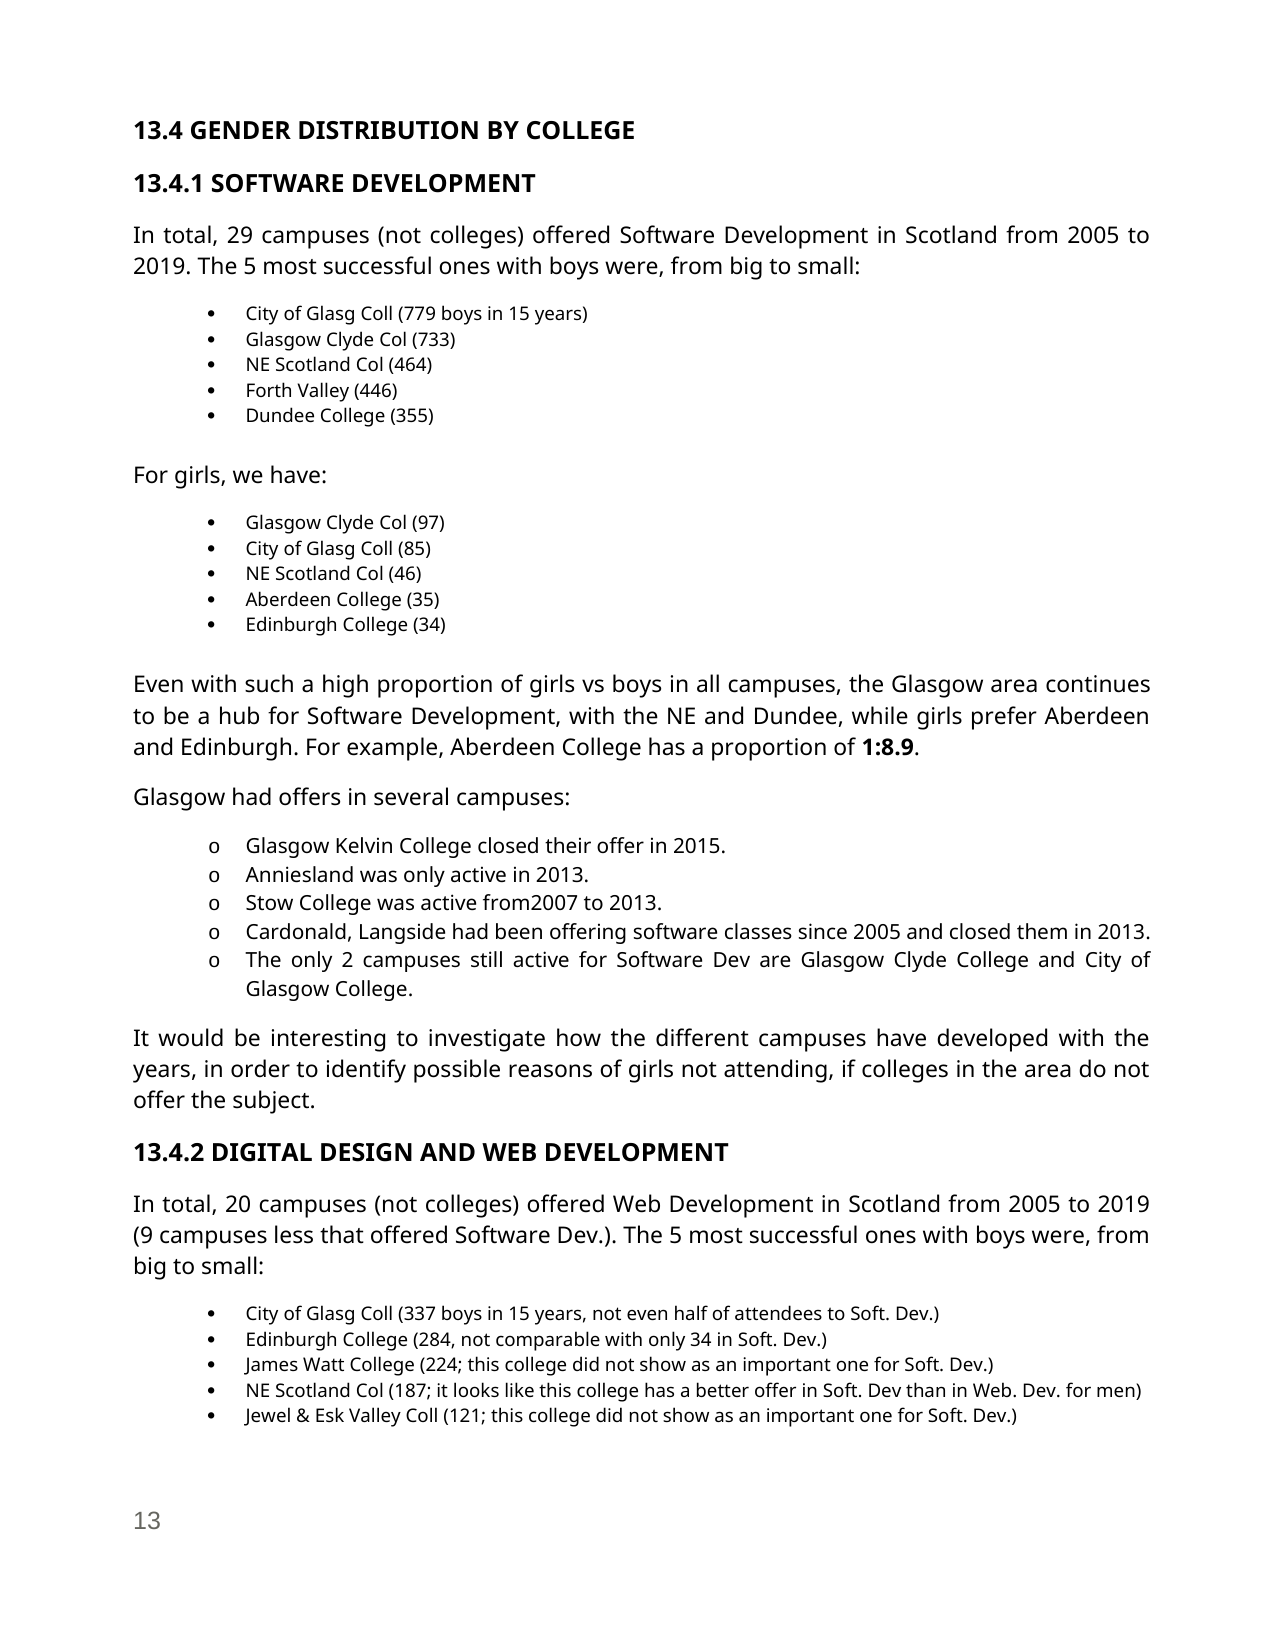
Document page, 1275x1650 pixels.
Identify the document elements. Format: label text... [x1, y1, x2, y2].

list Dundee College (355) [208, 402, 1152, 428]
list City of Glasg Coll (337 boys in 15 years, not even half of attendees to Soft. Dev.) [208, 1300, 1152, 1326]
list The only 2 campuses still active for Software Dev are Glasgow Clyde College and City of Glasgow College. [208, 946, 1152, 1003]
list Aberdeen College (35) [208, 586, 1152, 612]
list Glasgow Kelvin College closed their offer in 2015. [208, 831, 1152, 860]
text 13.4.2 DIGITAL DESIGN AND WEB DEVELOPMENT [133, 1134, 1152, 1168]
list Anniesland was only active in 2013. [208, 860, 1152, 888]
list NE Scotland Col (187; it looks like this college has a better offer in Soft. Dev than in Web. Dev. for men) [208, 1377, 1152, 1402]
list City of Glasg Coll (85) [208, 535, 1152, 561]
text It would be interesting to investigate how the different campuses have developed with the years, in order to identify possible reasons of girls not attending, if colleges in the area do not offer the subject. [133, 1022, 1152, 1115]
text 13.4.1 SOFTWARE DEVELOPMENT [133, 166, 1152, 200]
list NE Scotland Col (464) [208, 351, 1152, 377]
list Edinburgh College (34) [208, 612, 1152, 637]
list James Watt College (224; this college did not show as an important one for Soft. Dev.) [208, 1351, 1152, 1377]
list Stow College was active from2007 to 2013. [208, 888, 1152, 917]
text Glasgow had offers in several campuses: [133, 781, 1152, 812]
list Edinburgh College (284, not comparable with only 34 in Soft. Dev.) [208, 1326, 1152, 1351]
text For girls, we have: [133, 459, 1152, 490]
text In total, 20 campuses (not colleges) offered Web Development in Scotland from 2005 to 2019 (9 campuses less that offered Software Dev.). The 5 most successful ones with boys were, from big to small: [133, 1188, 1152, 1281]
list City of Glasg Coll (779 boys in 15 years) [208, 300, 1152, 326]
list Glasgow Clyde Col (733) [208, 326, 1152, 351]
text 13.4 GENDER DISTRIBUTION BY COLLEGE [133, 112, 1152, 147]
list Cardonald, Langside had been offering software classes since 2005 and closed them in 2013. [208, 917, 1152, 946]
list Glasgow Clyde Col (97) [208, 509, 1152, 535]
text Even with such a high proportion of girls vs boys in all campuses, the Glasgow area continues to be a hub for Software Development, with the NE and Dundee, while girls prefer Aberdeen and Edinburgh. For example, Aberdeen College has a proportion of 1:8.9. [133, 668, 1152, 762]
list Forth Valley (446) [208, 377, 1152, 402]
list NE Scotland Col (46) [208, 561, 1152, 586]
list Jewel & Esk Valley Coll (121; this college did not show as an important one for Soft. Dev.) [208, 1402, 1152, 1428]
text In total, 29 campuses (not colleges) offered Software Development in Scotland from 2005 to 2019. The 5 most successful ones with boys were, from big to small: [133, 219, 1152, 281]
